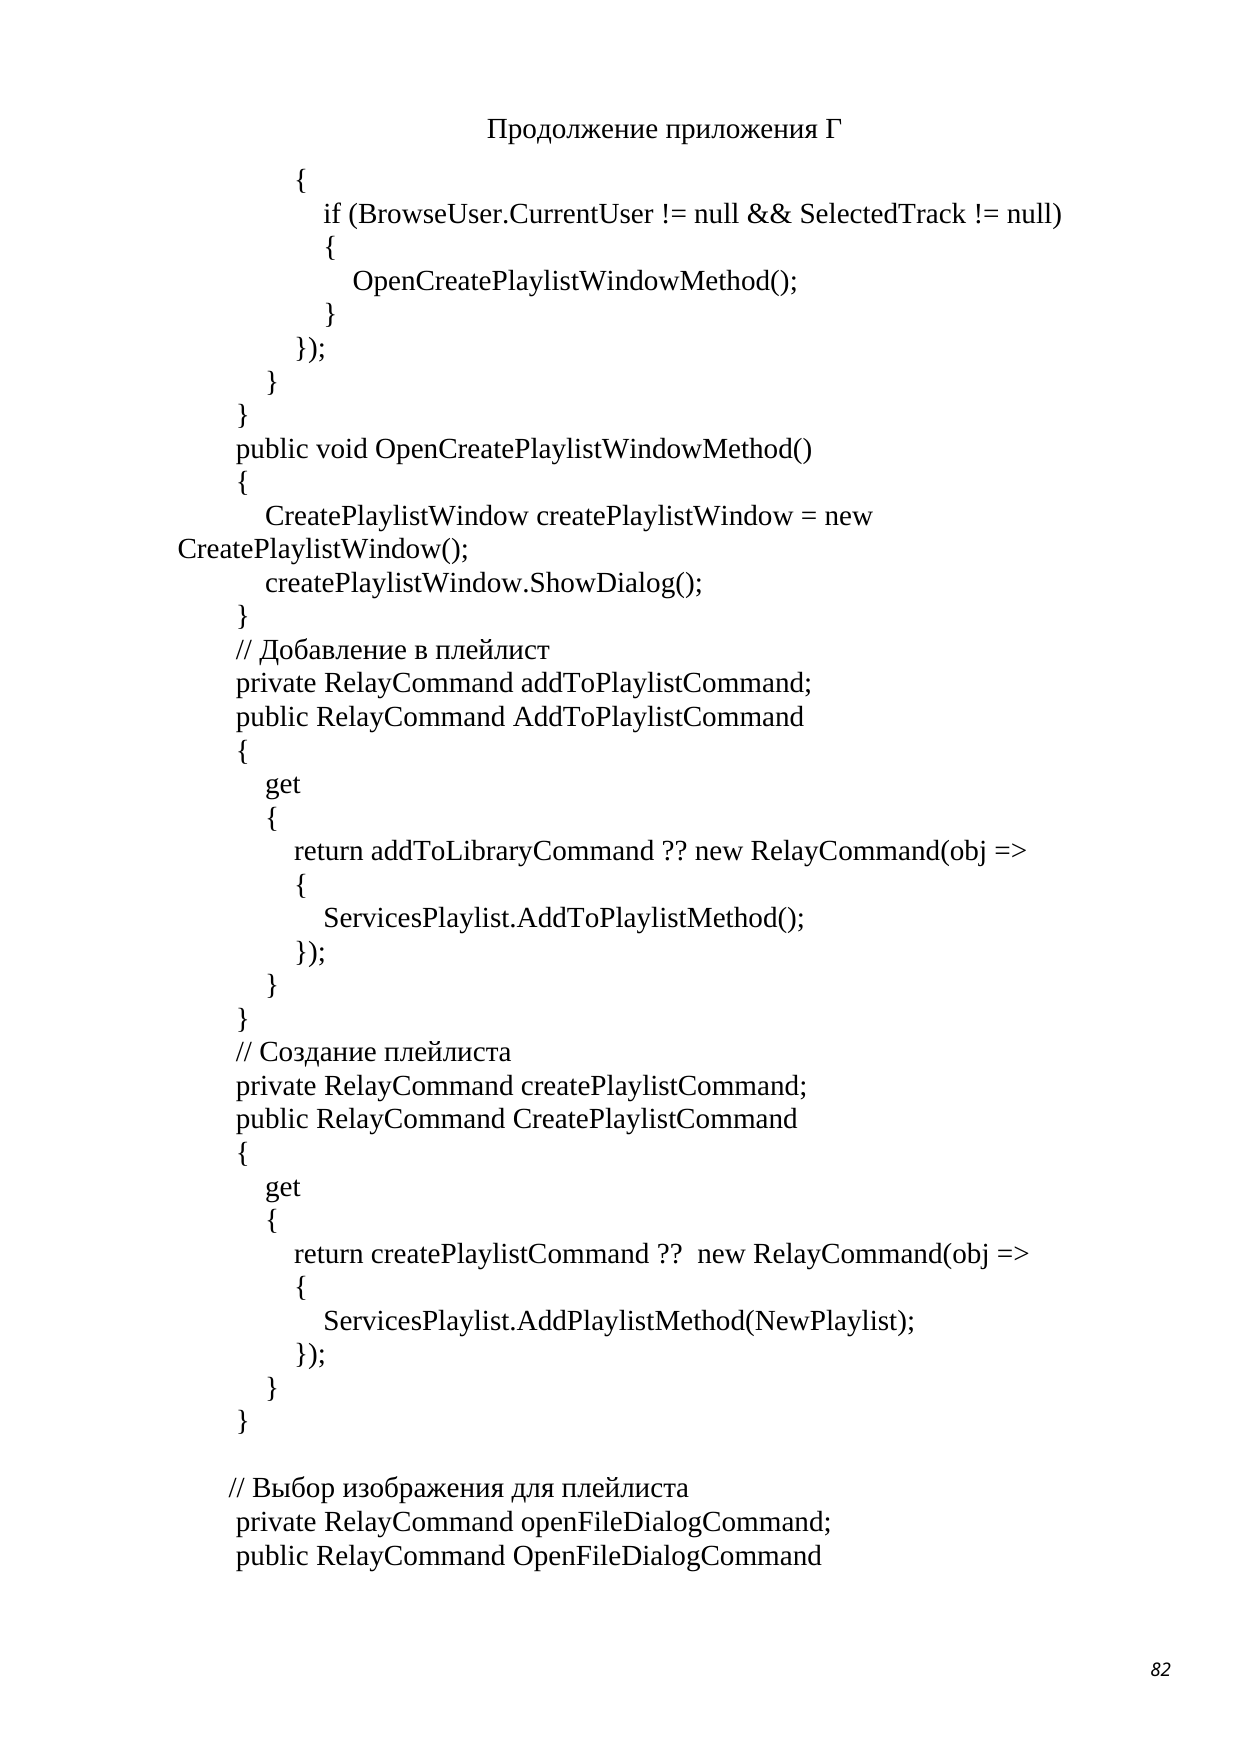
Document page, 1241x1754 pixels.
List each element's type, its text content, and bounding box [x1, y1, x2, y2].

text { [177, 162, 1152, 196]
text }); [177, 1336, 1152, 1370]
text // Добавление в плейлист [177, 632, 1152, 666]
text { [177, 867, 1152, 900]
text private RelayCommand createPlaylistCommand; [177, 1068, 1152, 1102]
text } [177, 967, 1152, 1001]
text return addToLibraryCommand ?? new RelayCommand(obj => [177, 833, 1152, 867]
text OpenCreatePlaylistWindowMethod(); [177, 263, 1152, 297]
text { [177, 1269, 1152, 1303]
text { [177, 229, 1152, 263]
text { [177, 1202, 1152, 1236]
text private RelayCommand addToPlaylistCommand; [177, 666, 1152, 699]
text } [177, 1403, 1152, 1437]
text { [177, 1135, 1152, 1169]
text public void OpenCreatePlaylistWindowMethod() [177, 431, 1152, 464]
text CreatePlaylistWindow createPlaylistWindow = new CreatePlaylistWindow(); [177, 498, 1152, 565]
text public RelayCommand CreatePlaylistCommand [177, 1102, 1152, 1135]
text } [177, 1001, 1152, 1034]
text get [177, 766, 1152, 800]
text ServicesPlaylist.AddToPlaylistMethod(); [177, 900, 1152, 934]
text // Создание плейлиста [177, 1034, 1152, 1068]
text } [177, 297, 1152, 330]
text { [177, 464, 1152, 498]
text if (BrowseUser.CurrentUser != null && SelectedTrack != null) [177, 196, 1152, 229]
text createPlaylistWindow.ShowDialog(); [177, 565, 1152, 598]
text return createPlaylistCommand ?? new RelayCommand(obj => [177, 1236, 1152, 1269]
text get [177, 1169, 1152, 1202]
text }); [177, 330, 1152, 364]
text }); [177, 934, 1152, 967]
text public RelayCommand AddToPlaylistCommand [177, 699, 1152, 733]
text ServicesPlaylist.AddPlaylistMethod(NewPlaylist); [177, 1303, 1152, 1336]
text { [177, 733, 1152, 766]
text } [177, 598, 1152, 632]
text } [177, 1370, 1152, 1403]
text } [177, 397, 1152, 431]
text private RelayCommand openFileDialogCommand; [177, 1504, 1152, 1538]
text { [177, 800, 1152, 833]
text public RelayCommand OpenFileDialogCommand [177, 1538, 1152, 1571]
text } [177, 364, 1152, 397]
text // Выбор изображения для плейлиста [177, 1471, 1152, 1504]
